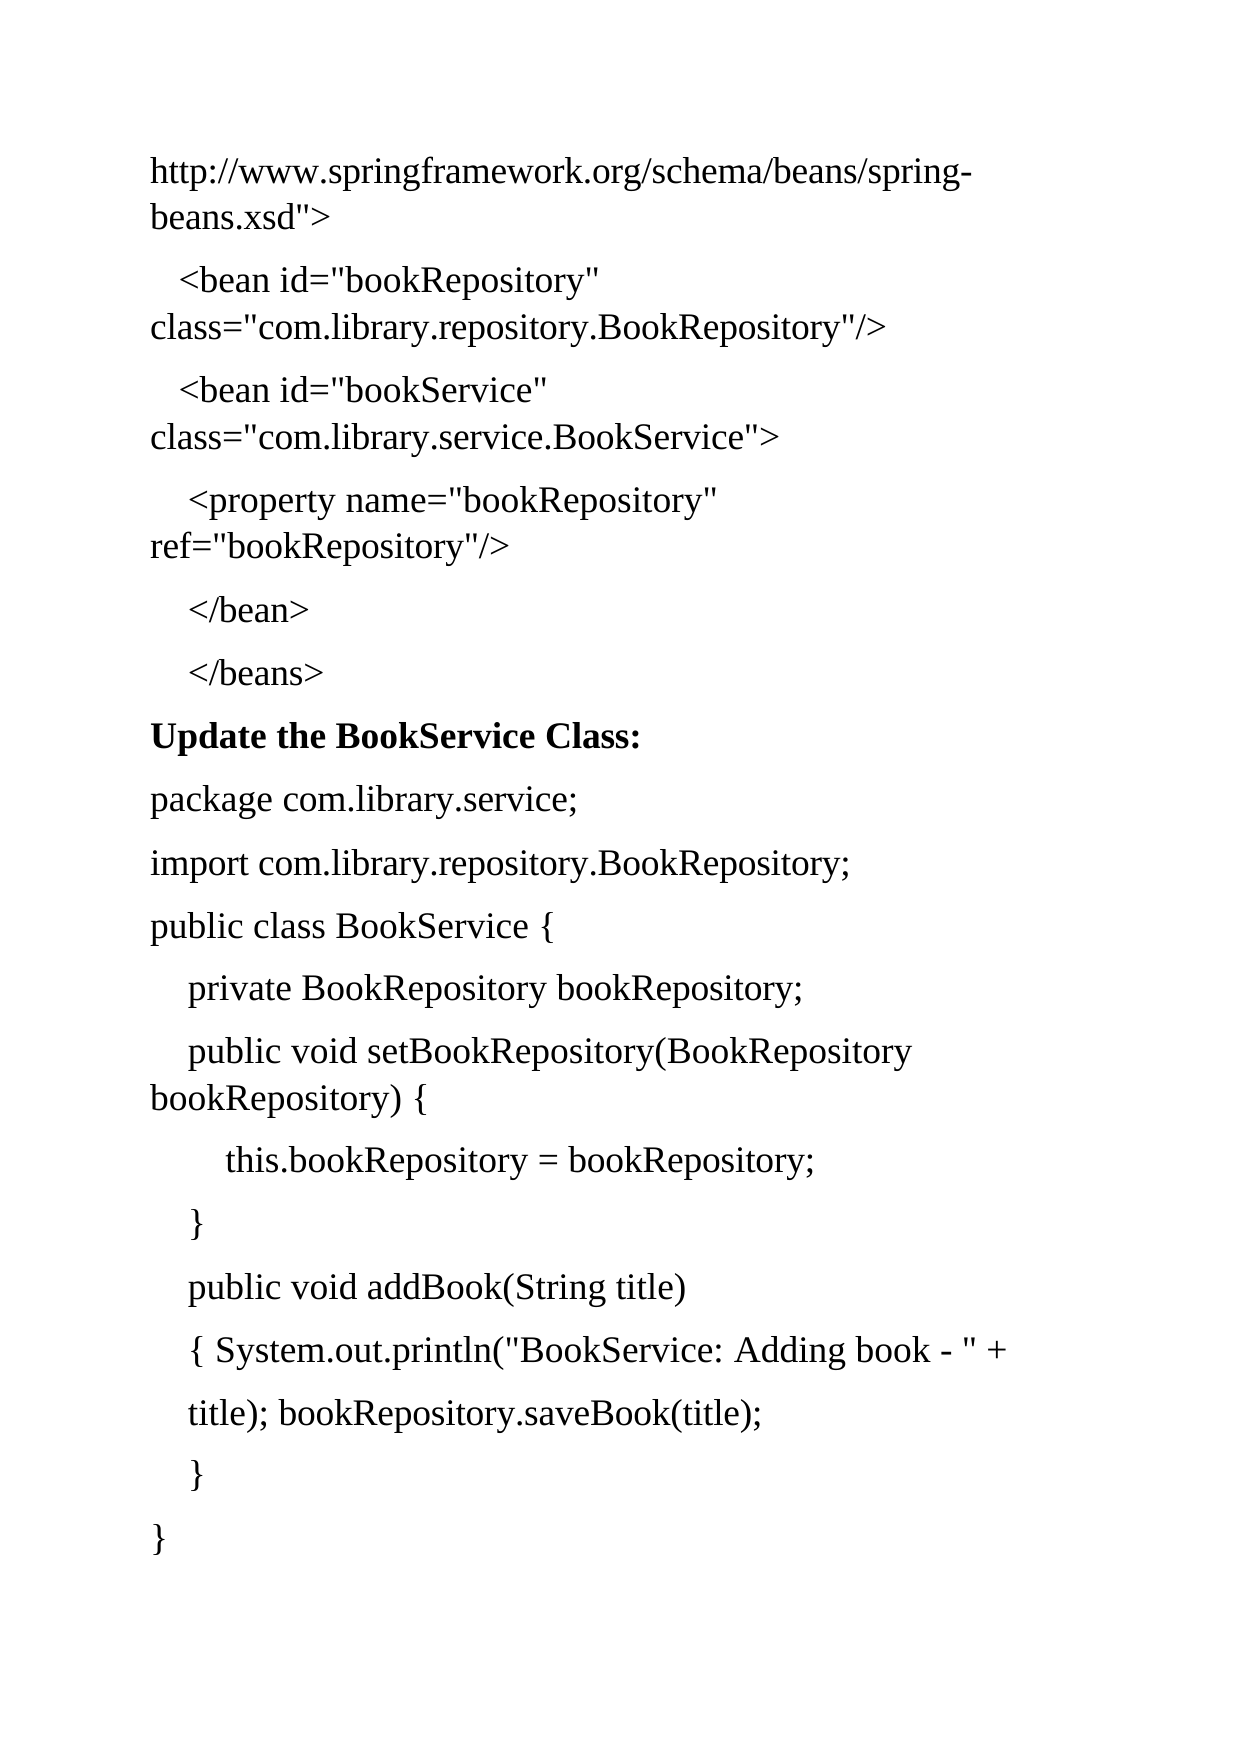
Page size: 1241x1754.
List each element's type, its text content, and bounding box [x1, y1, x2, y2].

text } [188, 1201, 1093, 1244]
text http://www.springframework.org/schema/beans/spring- beans.xsd"> [150, 148, 1093, 238]
text } [150, 1516, 1093, 1559]
text <property name="bookRepository" ref="bookRepository"/> [150, 477, 981, 567]
text </bean> [188, 587, 1093, 630]
subtitle Update the BookService Class: [150, 713, 1093, 757]
text public void setBookRepository(BookRepository bookRepository) { [150, 1028, 1093, 1118]
text this.bookRepository = bookRepository; [225, 1138, 1093, 1181]
text </beans> [188, 651, 1093, 694]
text import com.library.repository.BookRepository; public class BookService { [150, 840, 904, 946]
text <bean id="bookService" class="com.library.service.BookService"> [150, 367, 1093, 457]
text } [188, 1453, 1093, 1495]
text public void addBook(String title) { System.out.println("BookService: Adding book - " + title); bookRepository.saveBook(title); [188, 1264, 1093, 1433]
text private BookRepository bookRepository; [188, 966, 1093, 1009]
text <bean id="bookRepository" class="com.library.repository.BookRepository"/> [150, 258, 1093, 347]
text package com.library.service; [150, 777, 1093, 820]
